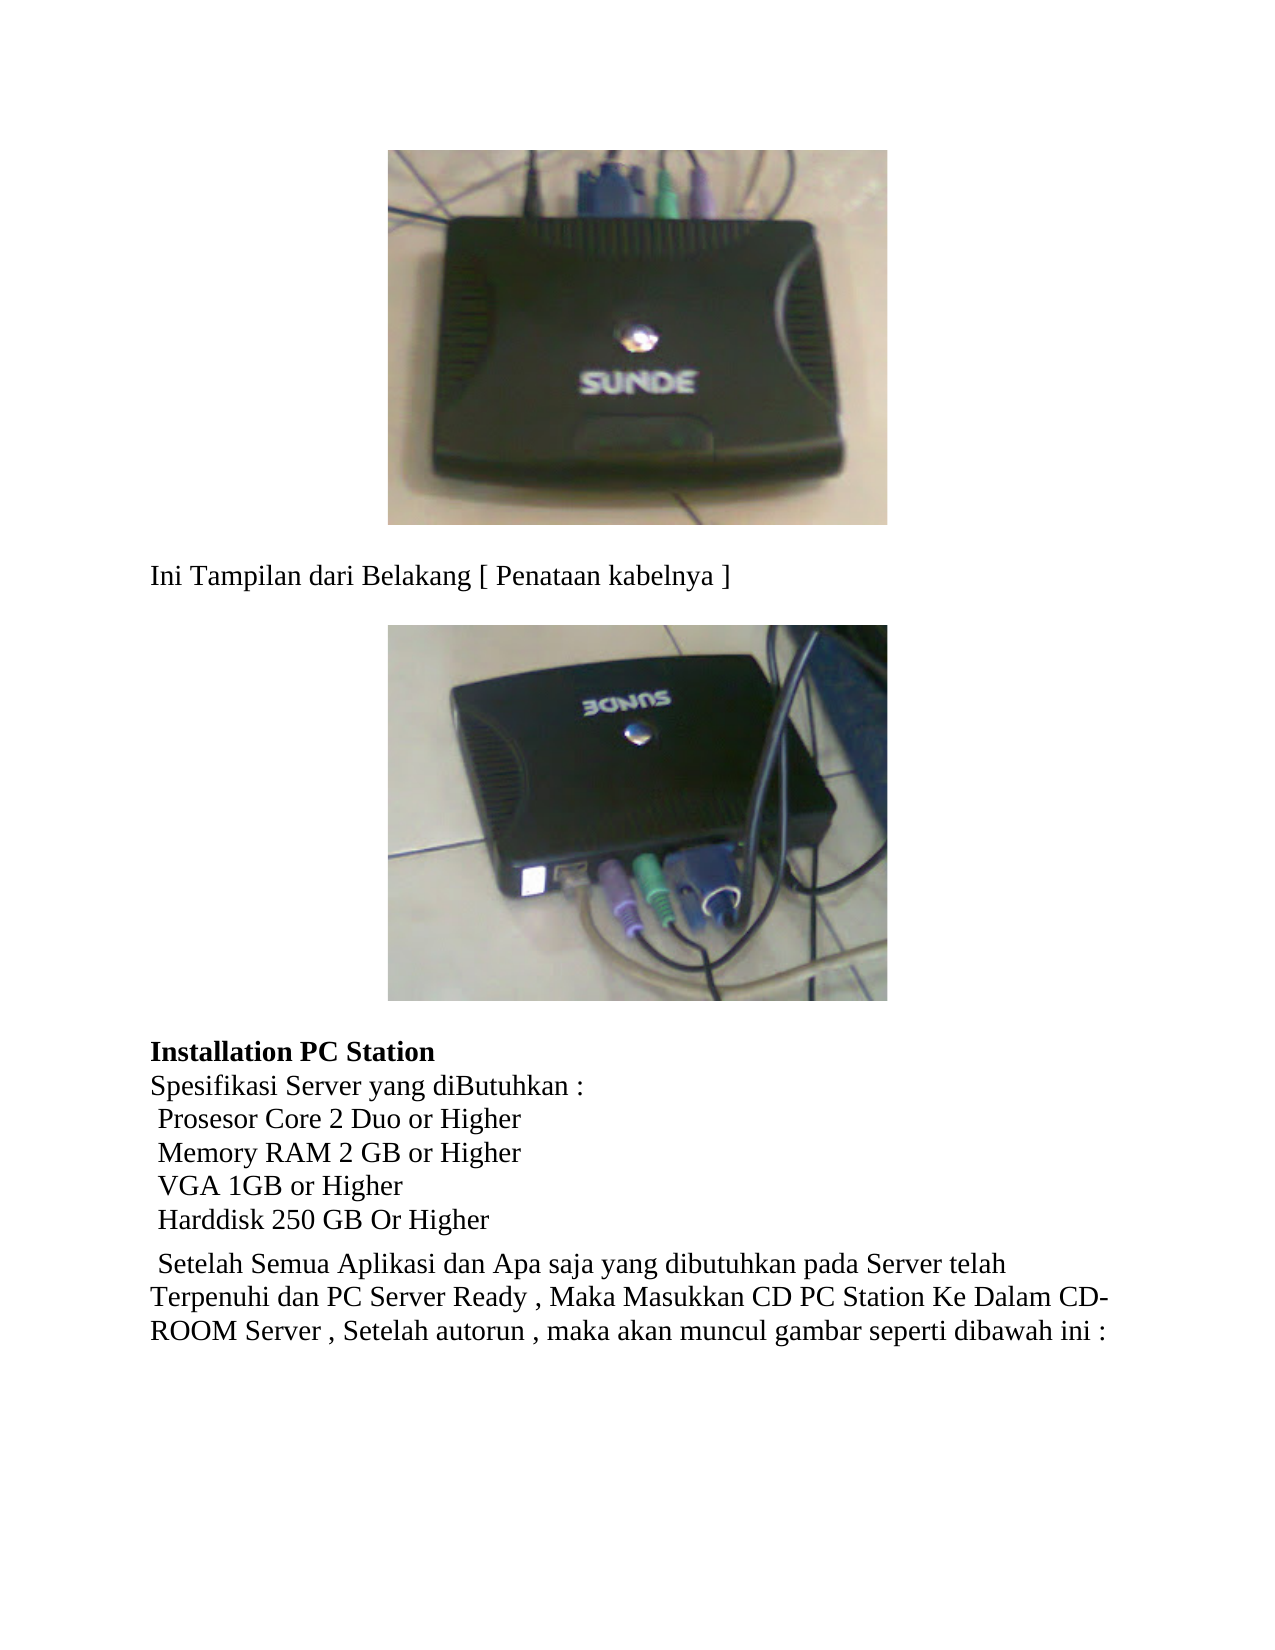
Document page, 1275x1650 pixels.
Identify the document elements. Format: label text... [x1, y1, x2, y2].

text Prosesor Core 2 Duo or Higher Memory RAM 2 GB or Higher VGA 1GB or Higher Harddisk 250 GB Or Higher [150, 1101, 1125, 1235]
text Installation PC Station [150, 1034, 1125, 1068]
picture [387, 150, 888, 525]
text Spesifikasi Server yang diButuhkan : [150, 1068, 1125, 1101]
text Ini Tampilan dari Belakang [ Penataan kabelnya ] [150, 558, 1125, 592]
text Setelah Semua Aplikasi dan Apa saja yang dibutuhkan pada Server telah Terpenuhi dan PC Server Ready , Maka Masukkan CD PC Station Ke Dalam CD-ROOM Server , Setelah autorun , maka akan muncul gambar seperti dibawah ini : [150, 1246, 1125, 1346]
picture [387, 625, 888, 1001]
